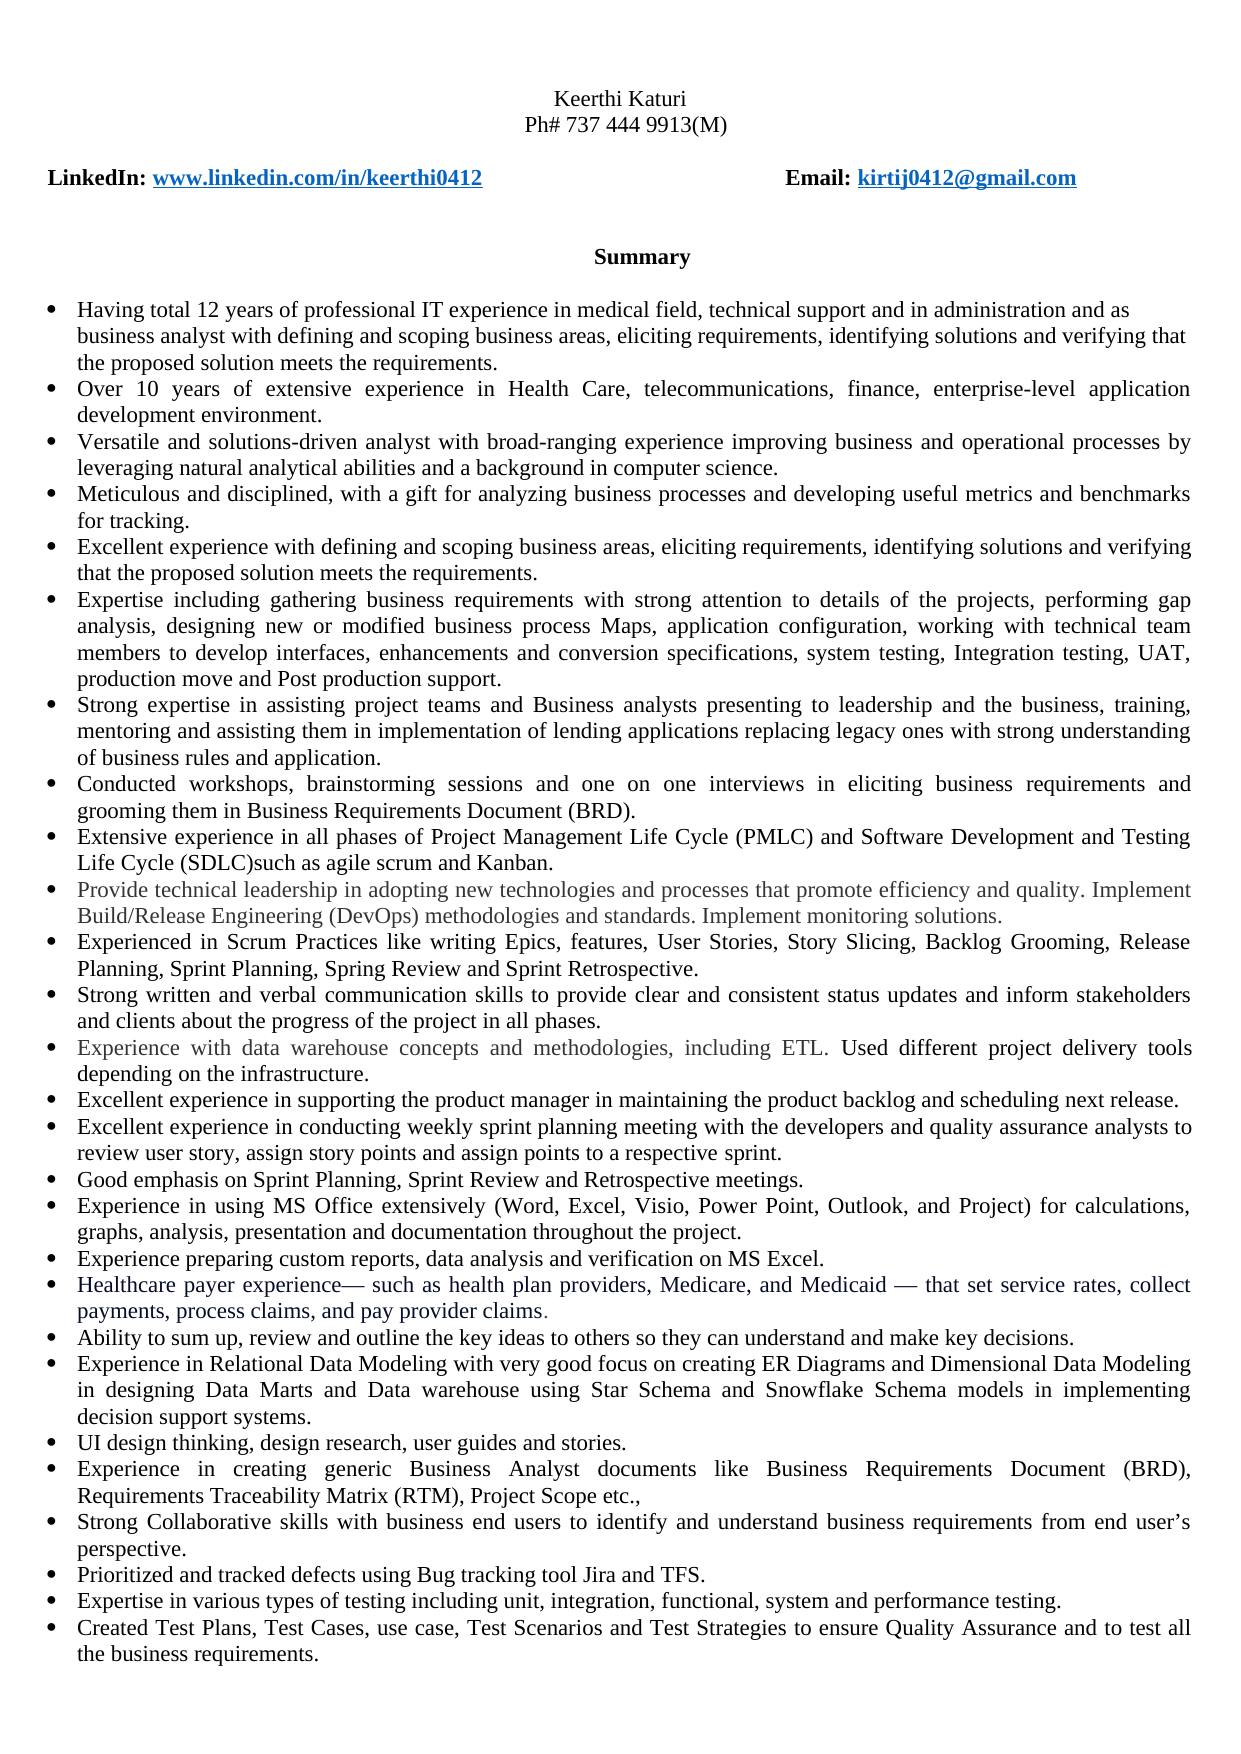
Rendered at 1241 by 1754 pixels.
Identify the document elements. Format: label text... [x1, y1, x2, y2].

list Conducted workshops, brainstorming sessions and one on one interviews in eliciting business requirements and grooming them in Business Requirements Document (BRD). [47, 770, 1193, 823]
list Prioritized and tracked defects using Bug tracking tool Jira and TFS. [47, 1561, 1193, 1587]
text LinkedIn: www.linkedin.com/in/keerthi0412 Email: kirtij0412@gmail.com [47, 164, 1193, 191]
list Experience with data warehouse concepts and methodologies, including ETL. Used different project delivery tools depending on the infrastructure. [47, 1034, 1193, 1087]
list Strong written and verbal communication skills to provide clear and consistent status updates and inform stakeholders and clients about the progress of the project in all phases. [47, 981, 1193, 1034]
list Excellent experience in conducting weekly sprint planning meeting with the developers and quality assurance analysts to review user story, assign story points and assign points to a respective sprint. [47, 1113, 1193, 1166]
list Good emphasis on Sprint Planning, Sprint Review and Retrospective meetings. [47, 1166, 1193, 1192]
list Healthcare payer experience— such as health plan providers, Medicare, and Medicaid — that set service rates, collect payments, process claims, and pay provider claims. [47, 1271, 1193, 1324]
list Expertise including gathering business requirements with strong attention to details of the projects, performing gap analysis, designing new or modified business process Maps, application configuration, working with technical team members to develop interfaces, enhancements and conversion specifications, system testing, Integration testing, UAT, production move and Post production support. [47, 586, 1193, 691]
list Meticulous and disciplined, with a gift for analyzing business processes and developing useful metrics and benchmarks for tracking. [47, 480, 1193, 533]
text Summary [92, 243, 1193, 269]
list Strong expertise in assisting project teams and Business analysts presenting to leadership and the business, training, mentoring and assisting them in implementation of lending applications replacing legacy ones with strong understanding of business rules and application. [47, 691, 1193, 770]
list Experienced in Scrum Practices like writing Epics, features, User Stories, Story Slicing, Backlog Grooming, Release Planning, Sprint Planning, Spring Review and Sprint Retrospective. [47, 928, 1193, 981]
list Over 10 years of extensive experience in Health Care, telecommunications, finance, enterprise-level application development environment. [47, 375, 1193, 428]
list Experience preparing custom reports, data analysis and verification on MS Excel. [47, 1245, 1193, 1271]
list Having total 12 years of professional IT experience in medical field, technical support and in administration and as business analyst with defining and scoping business areas, eliciting requirements, identifying solutions and verifying that the proposed solution meets the requirements. [47, 296, 1193, 375]
text Ph# 737 444 9913(M) [47, 111, 1193, 138]
list Extensive experience in all phases of Project Management Life Cycle (PMLC) and Software Development and Testing Life Cycle (SDLC)such as agile scrum and Kanban. [47, 823, 1193, 876]
list Experience in creating generic Business Analyst documents like Business Requirements Document (BRD), Requirements Traceability Matrix (RTM), Project Scope etc., [47, 1456, 1193, 1508]
list Experience in Relational Data Modeling with very good focus on creating ER Diagrams and Dimensional Data Modeling in designing Data Marts and Data warehouse using Star Schema and Snowflake Schema models in implementing decision support systems. [47, 1350, 1193, 1429]
list Expertise in various types of testing including unit, integration, functional, system and performance testing. [47, 1587, 1193, 1614]
list Versatile and solutions-driven analyst with broad-ranging experience improving business and operational processes by leveraging natural analytical abilities and a background in computer science. [47, 428, 1193, 480]
text Keerthi Katuri [47, 85, 1193, 111]
list Strong Collaborative skills with business end users to identify and understand business requirements from end user’s perspective. [47, 1508, 1193, 1561]
list Excellent experience with defining and scoping business areas, eliciting requirements, identifying solutions and verifying that the proposed solution meets the requirements. [47, 533, 1193, 586]
list Provide technical leadership in adopting new technologies and processes that promote efficiency and quality. Implement Build/Release Engineering (DevOps) methodologies and standards. Implement monitoring solutions. [47, 876, 1193, 928]
list Excellent experience in supporting the product manager in maintaining the product backlog and scheduling next release. [47, 1087, 1193, 1113]
list Experience in using MS Office extensively (Word, Excel, Visio, Power Point, Outlook, and Project) for calculations, graphs, analysis, presentation and documentation throughout the project. [47, 1192, 1193, 1245]
list Created Test Plans, Test Cases, use case, Test Scenarios and Test Strategies to ensure Quality Assurance and to test all the business requirements. [47, 1614, 1193, 1666]
list UI design thinking, design research, user guides and stories. [47, 1429, 1193, 1456]
list Ability to sum up, review and outline the key ideas to others so they can understand and make key decisions. [47, 1324, 1193, 1350]
